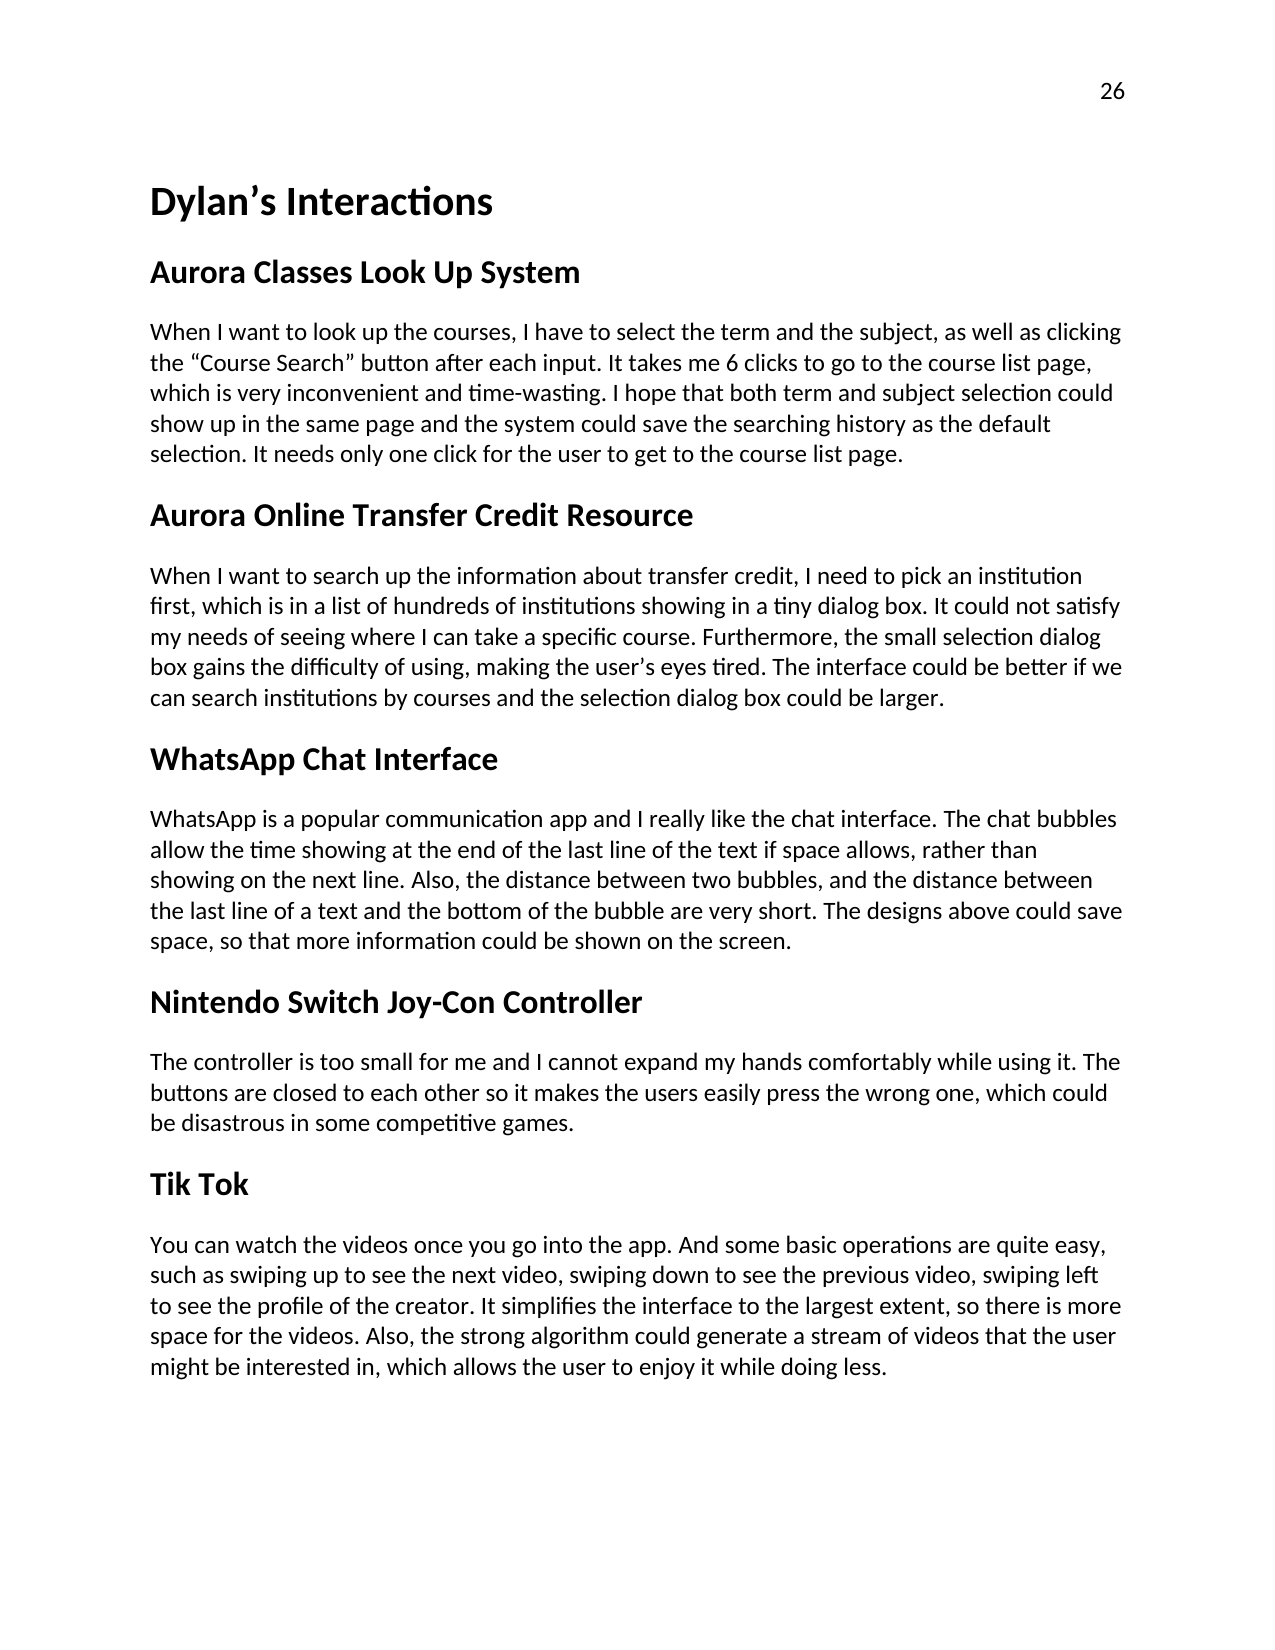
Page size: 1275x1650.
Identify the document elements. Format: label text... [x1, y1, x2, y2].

subtitle Aurora Classes Look Up System [150, 251, 1125, 292]
subtitle Tik Tok [150, 1163, 1125, 1204]
text When I want to search up the information about transfer credit, I need to pick an institution first, which is in a list of hundreds of institutions showing in a tiny dialog box. It could not satisfy my needs of seeing where I can take a specific course. Furthermore, the small selection dialog box gains the difficulty of using, making the user’s eyes tired. The interface could be better if we can search institutions by courses and the selection dialog box could be larger. [150, 560, 1125, 712]
subtitle Dylan’s Interactions [150, 175, 1125, 226]
subtitle WhatsApp Chat Interface [150, 737, 1125, 778]
subtitle Nintendo Switch Joy-Con Controller [150, 981, 1125, 1022]
text When I want to look up the courses, I have to select the term and the subject, as well as clicking the “Course Search” button after each input. It takes me 6 clicks to go to the course list page, which is very inconvenient and time-wasting. I hope that both term and subject selection could show up in the same page and the system could save the searching history as the default selection. It needs only one click for the user to get to the course list page. [150, 317, 1125, 469]
subtitle Aurora Online Transfer Credit Resource [150, 494, 1125, 535]
text You can watch the videos once you go into the app. And some basic operations are quite easy, such as swiping up to see the next video, swiping down to see the previous video, swiping left to see the profile of the creator. It simplifies the interface to the largest extent, so there is more space for the videos. Also, the strong algorithm could generate a stream of videos that the user might be interested in, which allows the user to enjoy it while doing less. [150, 1229, 1125, 1381]
text WhatsApp is a popular communication app and I really like the chat interface. The chat bubbles allow the time showing at the end of the last line of the text if space allows, rather than showing on the next line. Also, the distance between two bubbles, and the distance between the last line of a text and the bottom of the bubble are very short. The designs above could save space, so that more information could be shown on the screen. [150, 803, 1125, 956]
text The controller is too small for me and I cannot expand my hands comfortably while using it. The buttons are closed to each other so it makes the users easily press the wrong one, which could be disastrous in some competitive games. [150, 1047, 1125, 1138]
